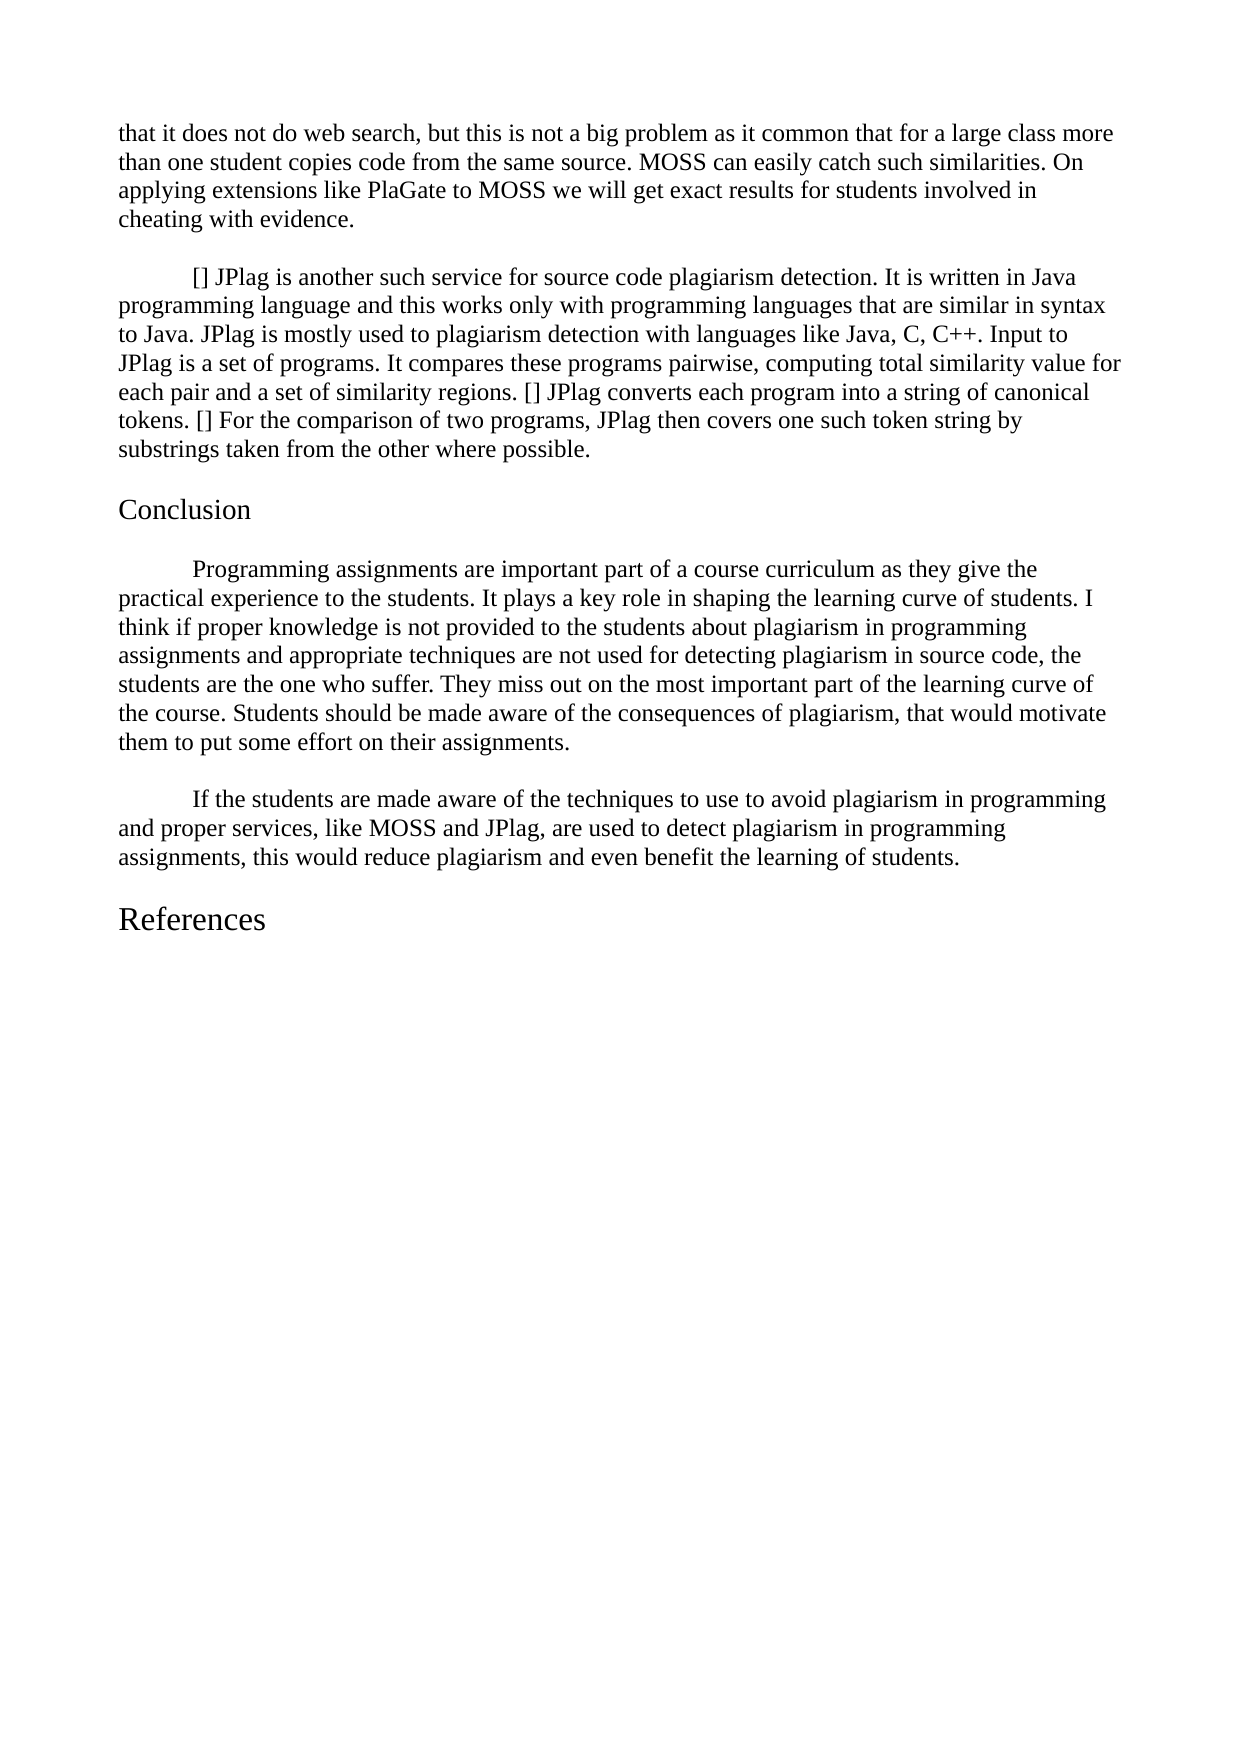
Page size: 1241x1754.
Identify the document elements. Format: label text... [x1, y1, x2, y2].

text Conclusion [118, 492, 1122, 525]
text If the students are made aware of the techniques to use to avoid plagiarism in programming and proper services, like MOSS and JPlag, are used to detect plagiarism in programming assignments, this would reduce plagiarism and even benefit the learning of students. [118, 784, 1122, 870]
text [] JPlag is another such service for source code plagiarism detection. It is written in Java programming language and this works only with programming languages that are similar in syntax to Java. JPlag is mostly used to plagiarism detection with languages like Java, C, C++. Input to JPlag is a set of programs. It compares these programs pairwise, computing total similarity value for each pair and a set of similarity regions. [] JPlag converts each program into a string of canonical tokens. [] For the comparison of two programs, JPlag then covers one such token string by substrings taken from the other where possible. [118, 262, 1122, 463]
text References [118, 899, 1122, 937]
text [118, 118, 1122, 233]
text Programming assignments are important part of a course curriculum as they give the practical experience to the students. It plays a key role in shaping the learning curve of students. I think if proper knowledge is not provided to the students about plagiarism in programming assignments and appropriate techniques are not used for detecting plagiarism in source code, the students are the one who suffer. They miss out on the most important part of the learning curve of the course. Students should be made aware of the consequences of plagiarism, that would motivate them to put some effort on their assignments. [118, 554, 1122, 755]
